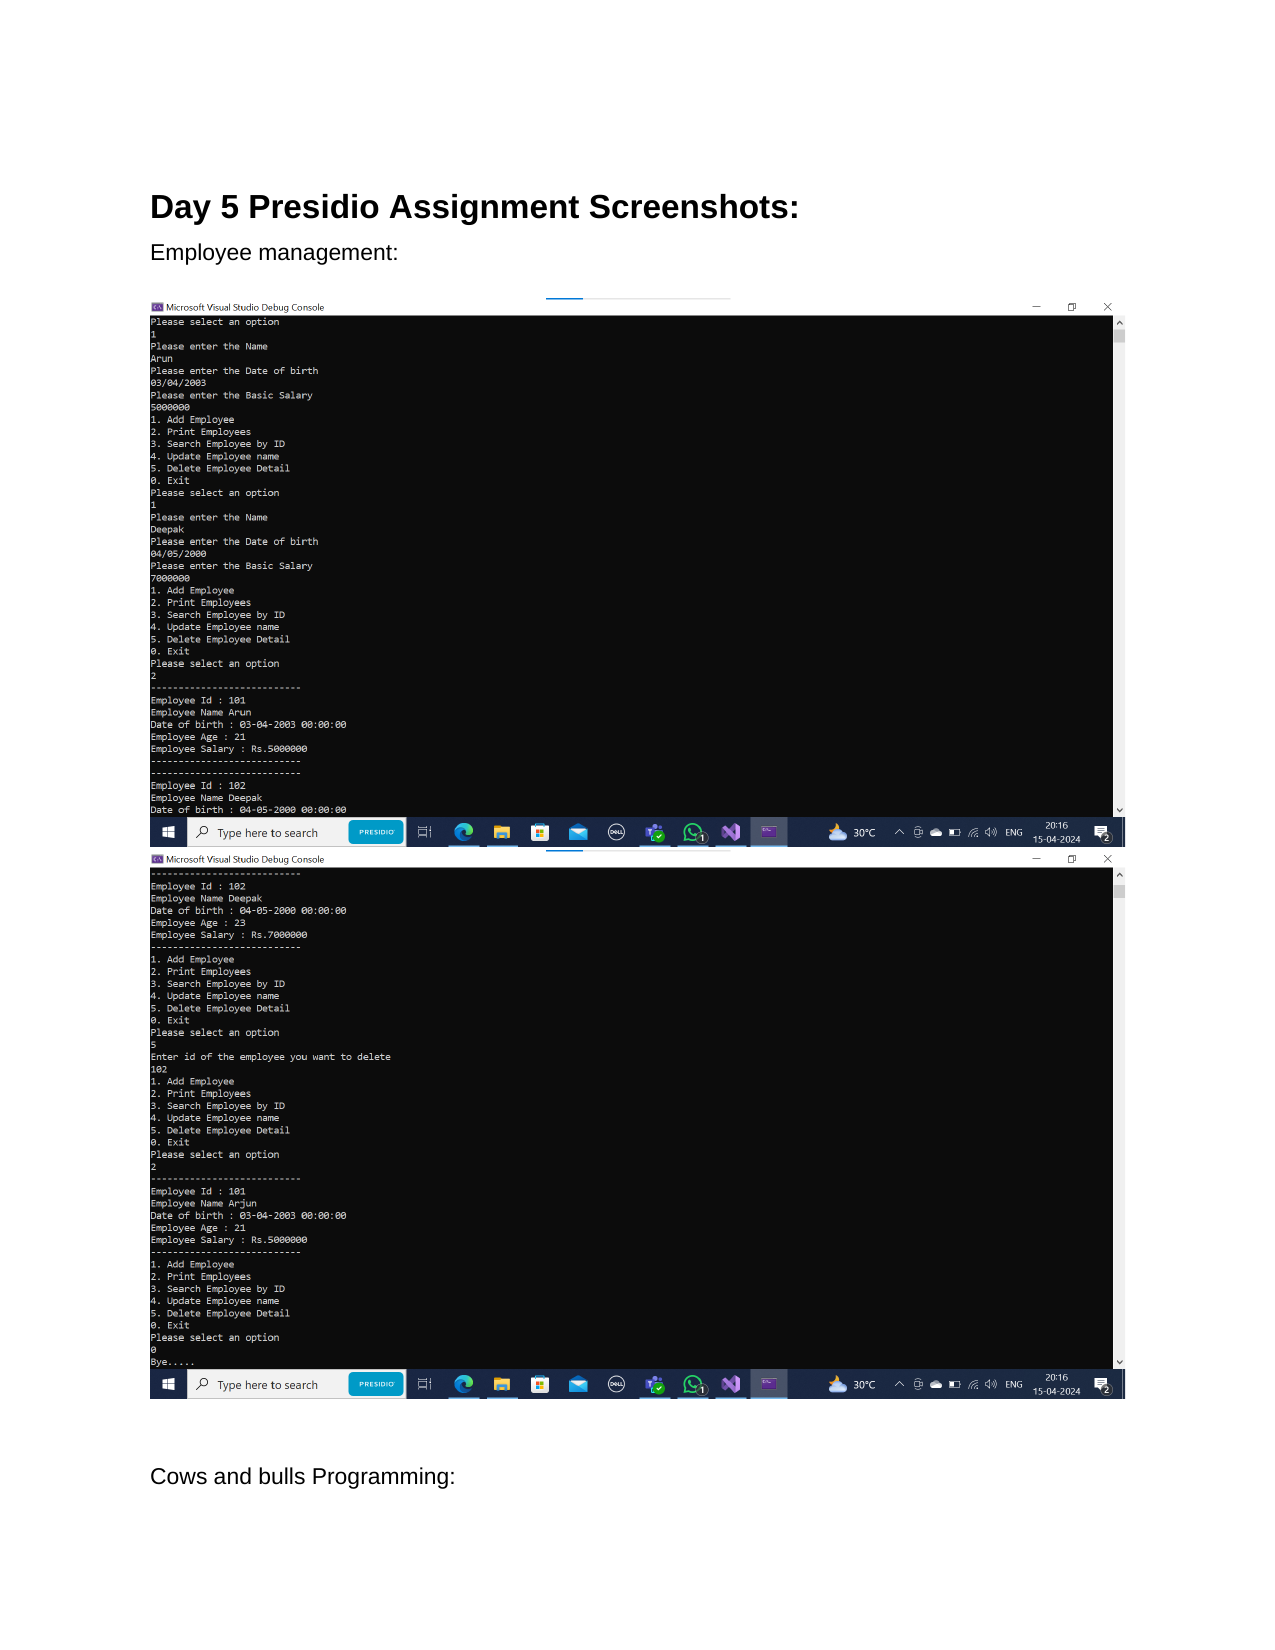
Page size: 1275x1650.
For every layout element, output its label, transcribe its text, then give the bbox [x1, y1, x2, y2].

text Employee management: [150, 238, 1125, 265]
picture [150, 298, 1125, 847]
picture [150, 850, 1125, 1399]
subtitle Day 5 Presidio Assignment Screenshots: [150, 187, 1125, 226]
text Cows and bulls Programming: [150, 1463, 1125, 1489]
